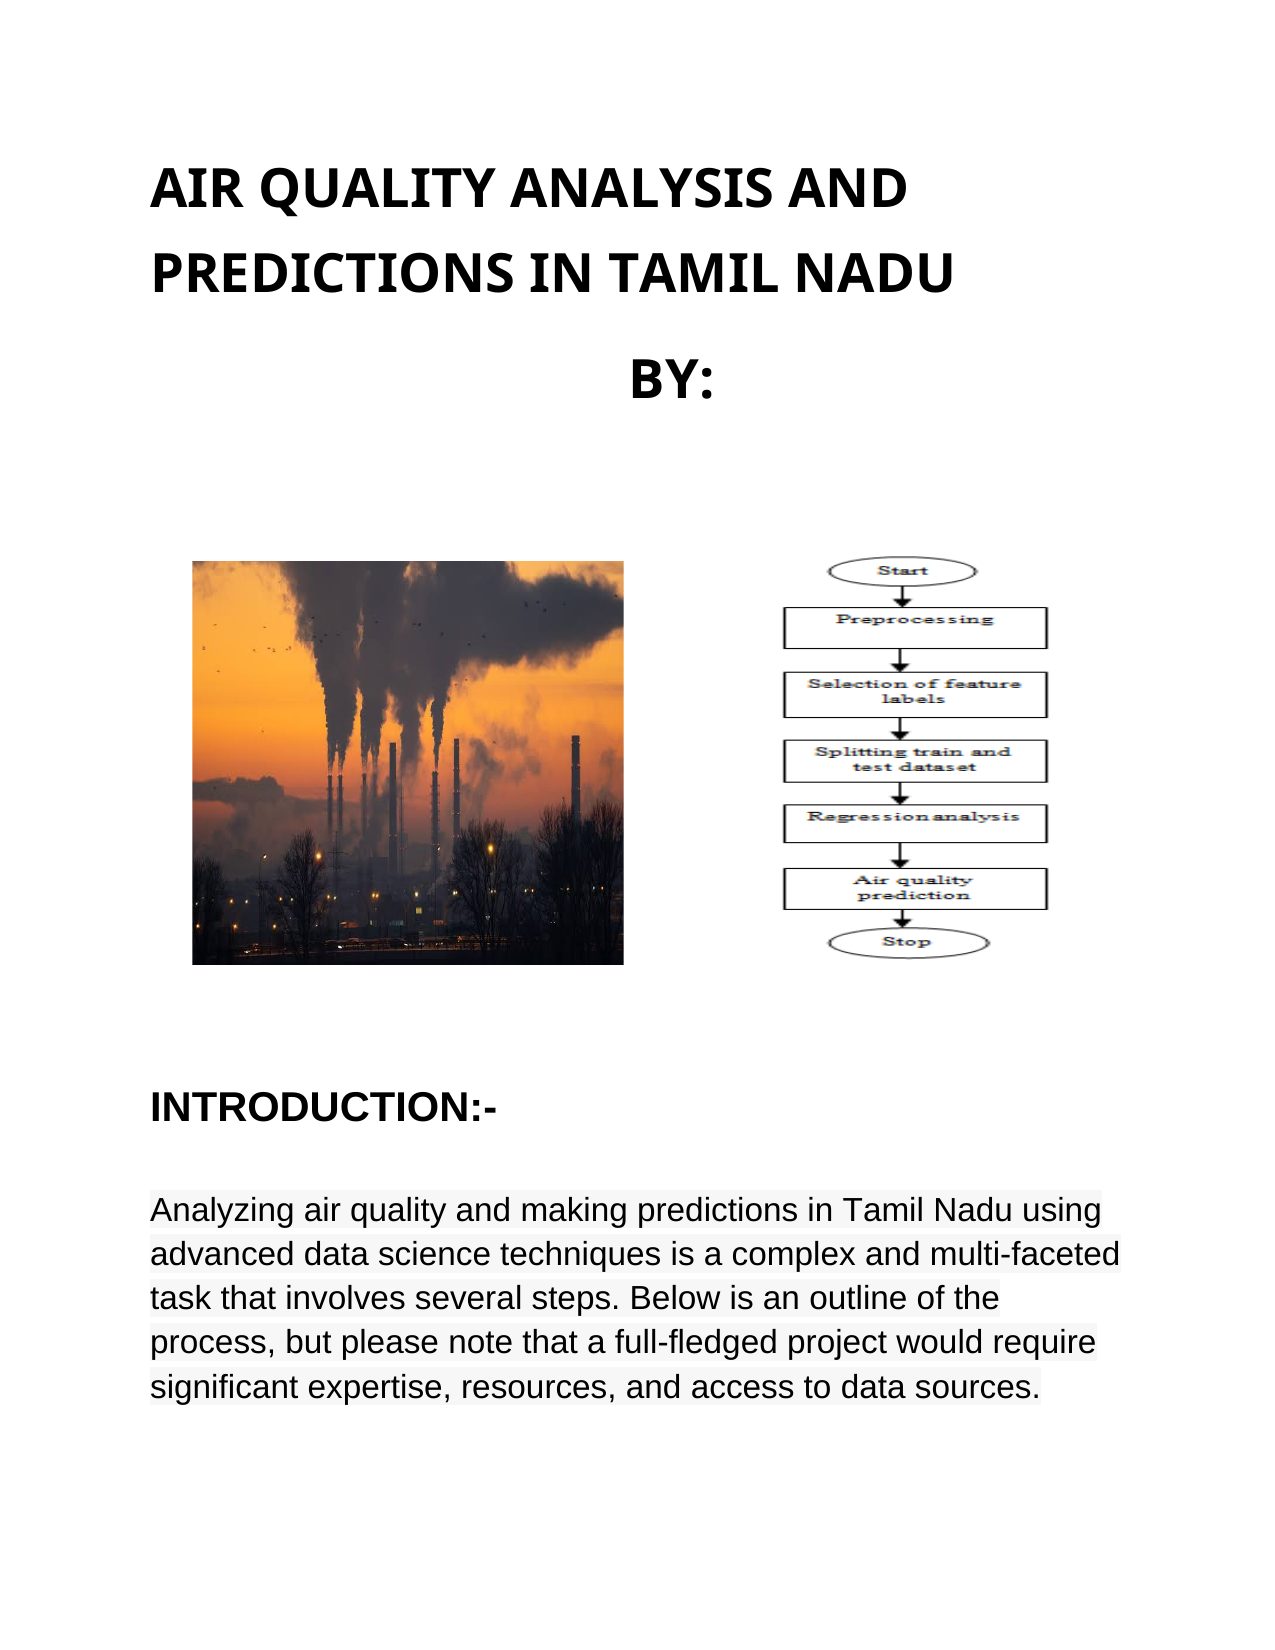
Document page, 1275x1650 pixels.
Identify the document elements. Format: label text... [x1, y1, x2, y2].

text AIR QUALITY ANALYSIS AND PREDICTIONS IN TAMIL NADU [150, 150, 1125, 308]
picture [192, 561, 624, 965]
text BY: [150, 340, 1125, 414]
text INTRODUCTION:- [150, 1082, 1125, 1130]
picture [736, 551, 1087, 965]
text Analyzing air quality and making predictions in Tamil Nadu using advanced data science techniques is a complex and multi-faceted task that involves several steps. Below is an outline of the process, but please note that a full-fledged project would require significant expertise, resources, and access to data sources. [150, 1158, 1125, 1405]
